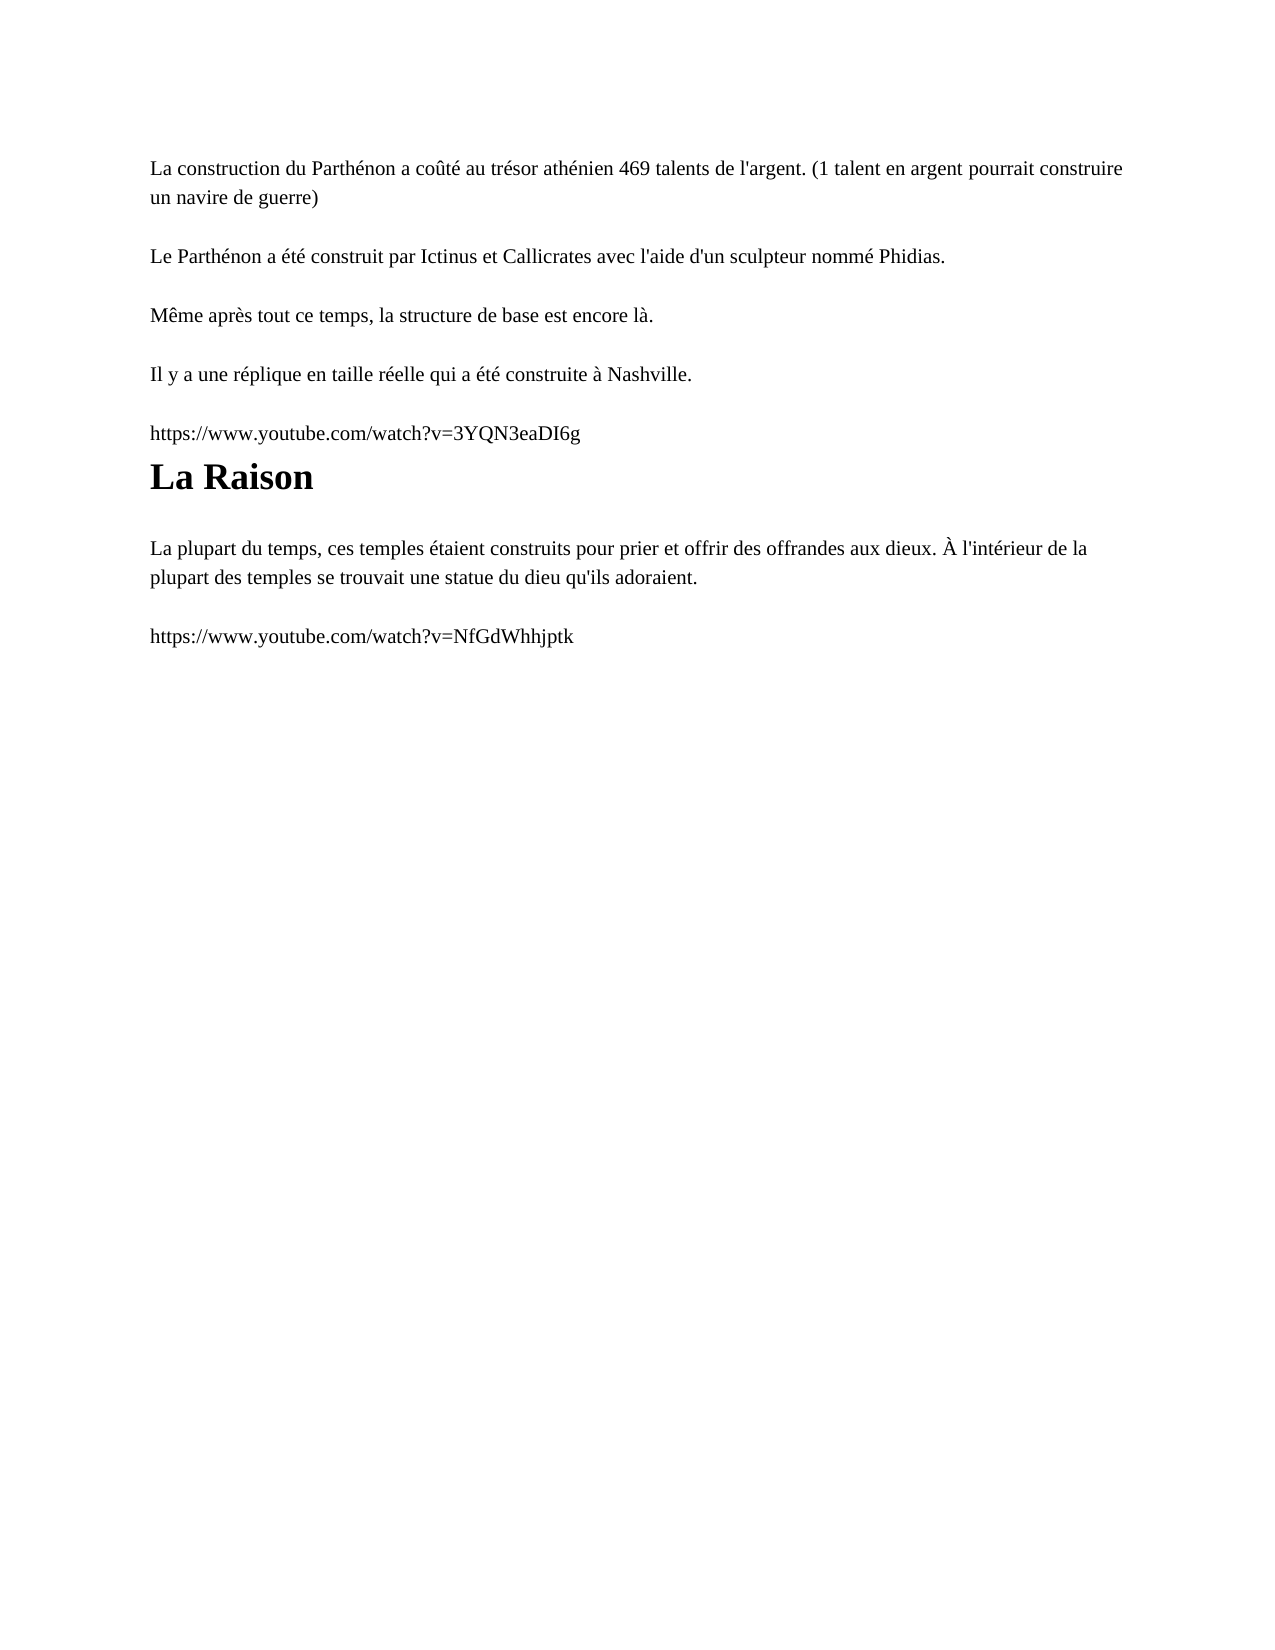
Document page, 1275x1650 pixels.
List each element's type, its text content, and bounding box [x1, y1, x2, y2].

text Le Parthénon a été construit par Ictinus et Callicrates avec l'aide d'un sculpteur nommé Phidias. [150, 238, 1125, 268]
text https://www.youtube.com/watch?v=3YQN3eaDI6g [150, 415, 1125, 445]
text Même après tout ce temps, la structure de base est encore là. [150, 297, 1125, 327]
text https://www.youtube.com/watch?v=NfGdWhhjptk [150, 618, 1125, 648]
text La plupart du temps, ces temples étaient construits pour prier et offrir des offrandes aux dieux. À l'intérieur de la plupart des temples se trouvait une statue du dieu qu'ils adoraient. [150, 530, 1125, 589]
text Il y a une réplique en taille réelle qui a été construite à Nashville. [150, 356, 1125, 386]
subtitle La Raison [150, 454, 1125, 497]
text La construction du Parthénon a coûté au trésor athénien 469 talents de l'argent. (1 talent en argent pourrait construire un navire de guerre) [150, 150, 1125, 209]
